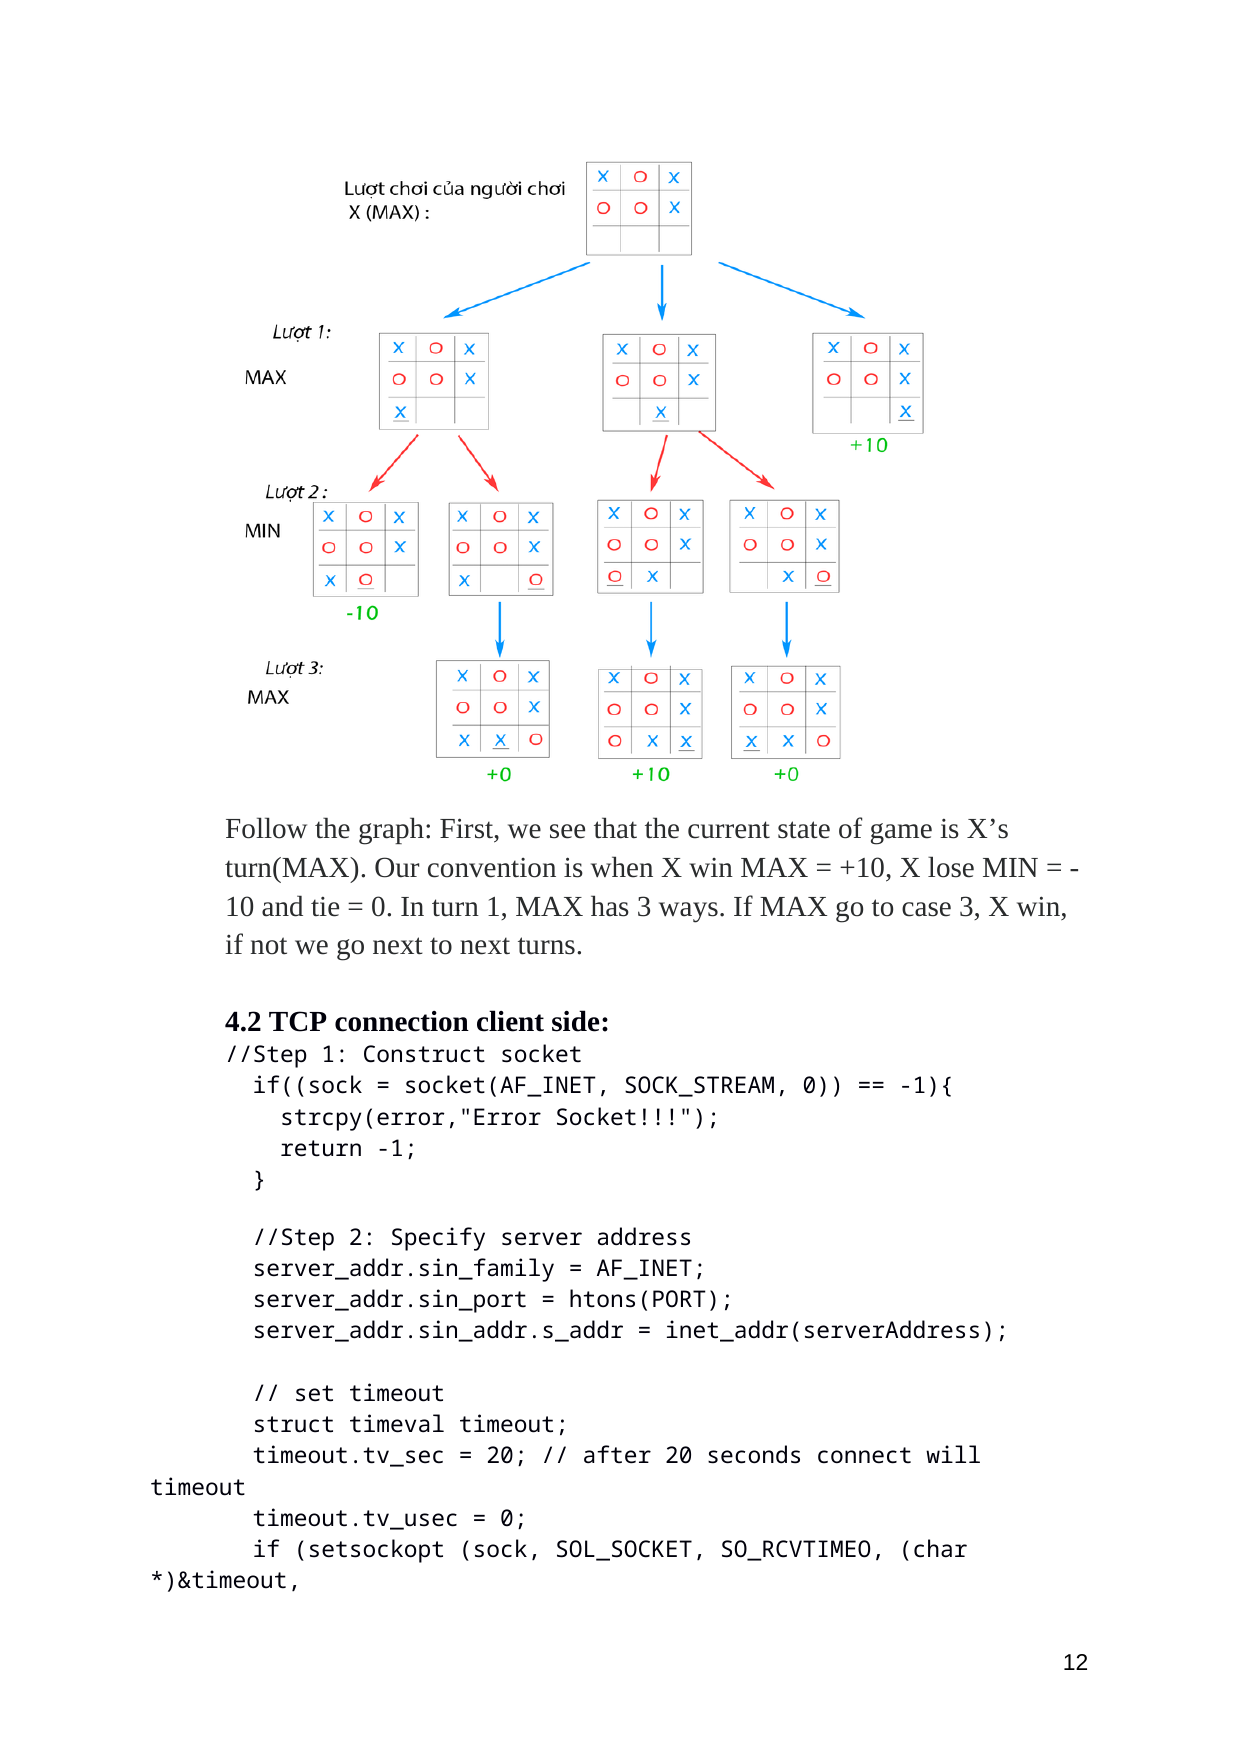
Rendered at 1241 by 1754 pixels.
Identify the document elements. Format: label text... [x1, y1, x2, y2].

text server_addr.sin_addr.s_addr = inet_addr(serverAddress); [150, 1314, 1090, 1346]
text if((sock = socket(AF_INET, SOCK_STREAM, 0)) == -1){ [150, 1069, 1090, 1100]
picture [225, 150, 951, 808]
text //Step 2: Specify server address [150, 1221, 1090, 1252]
text // set timeout [150, 1377, 1090, 1408]
text return -1; [150, 1132, 1090, 1163]
text server_addr.sin_port = htons(PORT); [150, 1283, 1090, 1314]
text //Step 1: Construct socket [150, 1038, 1090, 1069]
text timeout.tv_usec = 0; [150, 1502, 1090, 1533]
text server_addr.sin_family = AF_INET; [150, 1252, 1090, 1283]
text strcpy(error,"Error Socket!!!"); [150, 1100, 1090, 1132]
text struct timeval timeout; [150, 1408, 1090, 1439]
text timeout.tv_sec = 20; // after 20 seconds connect will timeout [150, 1439, 1090, 1502]
text if (setsockopt (sock, SOL_SOCKET, SO_RCVTIMEO, (char *)&timeout, [150, 1533, 1090, 1596]
text } [150, 1163, 1090, 1194]
text Follow the graph: First, we see that the current state of game is X’s turn(MAX). Our convention is when X win MAX = +10, X lose MIN = -10 and tie = 0. In turn 1, MAX has 3 ways. If MAX go to case 3, X win, if not we go next to next turns. [225, 812, 1090, 961]
text 4.2 TCP connection client side: [225, 1004, 1090, 1038]
